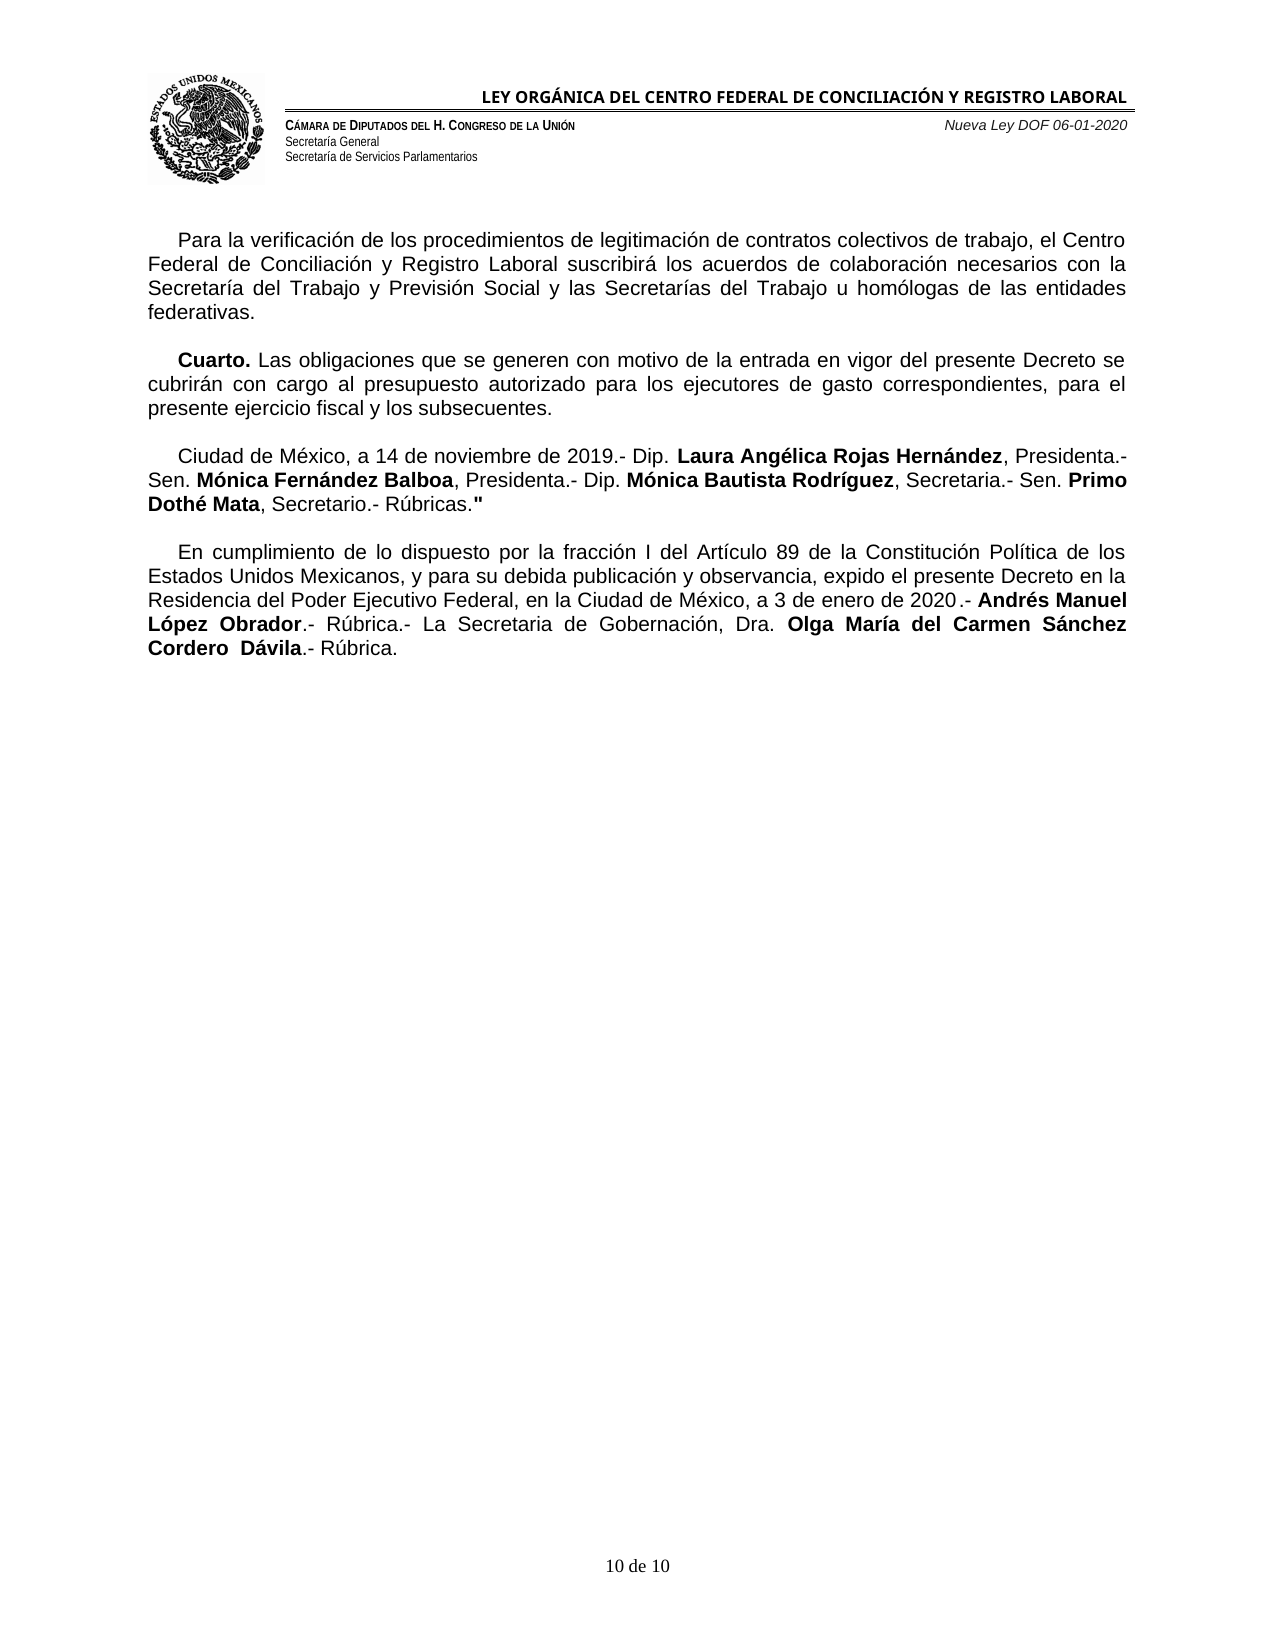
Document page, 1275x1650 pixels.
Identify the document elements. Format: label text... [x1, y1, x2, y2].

text Cuarto. Las obligaciones que se generen con motivo de la entrada en vigor del presente Decreto se cubrirán con cargo al presupuesto autorizado para los ejecutores de gasto correspondientes, para el presente ejercicio fiscal y los subsecuentes. [148, 348, 1127, 420]
text Ciudad de México, a 14 de noviembre de 2019.- Dip. Laura Angélica Rojas Hernández, Presidenta.- Sen. Mónica Fernández Balboa, Presidenta.- Dip. Mónica Bautista Rodríguez, Secretaria.- Sen. Primo Dothé Mata, Secretario.- Rúbricas." [148, 444, 1127, 516]
text En cumplimiento de lo dispuesto por la fracción I del Artículo 89 de la Constitución Política de los Estados Unidos Mexicanos, y para su debida publicación y observancia, expido el presente Decreto en la Residencia del Poder Ejecutivo Federal, en la Ciudad de México, a 3 de enero de 2020.- Andrés Manuel López Obrador.- Rúbrica.- La Secretaria de Gobernación, Dra. Olga María del Carmen Sánchez Cordero Dávila.- Rúbrica. [148, 539, 1127, 659]
text Para la verificación de los procedimientos de legitimación de contratos colectivos de trabajo, el Centro Federal de Conciliación y Registro Laboral suscribirá los acuerdos de colaboración necesarios con la Secretaría del Trabajo y Previsión Social y las Secretarías del Trabajo u homólogas de las entidades federativas. [148, 228, 1127, 324]
